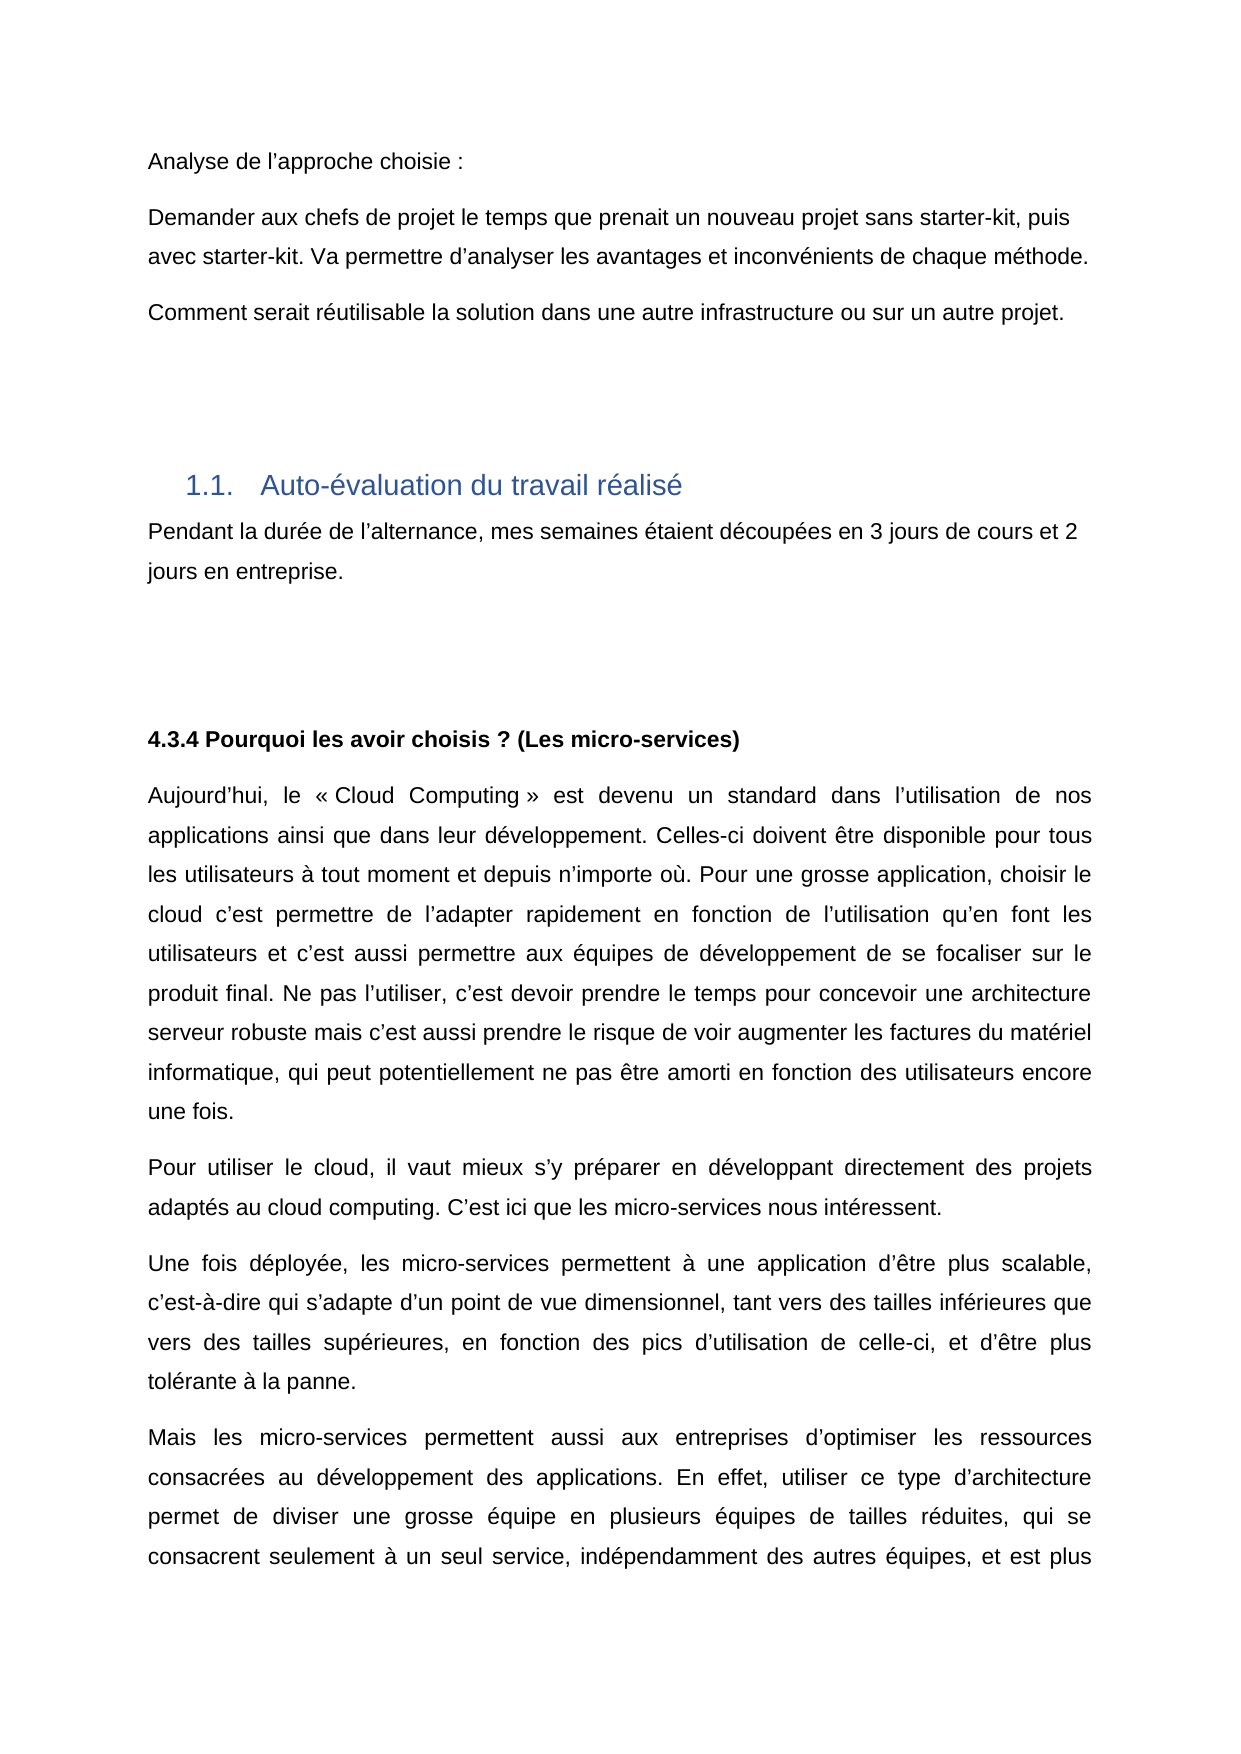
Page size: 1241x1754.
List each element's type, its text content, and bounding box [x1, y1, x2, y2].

text Aujourd’hui, le « Cloud Computing » est devenu un standard dans l’utilisation de nos applications ainsi que dans leur développement. Celles-ci doivent être disponible pour tous les utilisateurs à tout moment et depuis n’importe où. Pour une grosse application, choisir le cloud c’est permettre de l’adapter rapidement en fonction de l’utilisation qu’en font les utilisateurs et c’est aussi permettre aux équipes de développement de se focaliser sur le produit final. Ne pas l’utiliser, c’est devoir prendre le temps pour concevoir une architecture serveur robuste mais c’est aussi prendre le risque de voir augmenter les factures du matériel informatique, qui peut potentiellement ne pas être amorti en fonction des utilisateurs encore une fois. [148, 782, 1093, 1124]
text Pendant la durée de l’alternance, mes semaines étaient découpées en 3 jours de cours et 2 jours en entreprise. [148, 518, 1093, 584]
subtitle Auto-évaluation du travail réalisé [185, 468, 1093, 501]
text Comment serait réutilisable la solution dans une autre infrastructure ou sur un autre projet. [148, 299, 1093, 326]
text Demander aux chefs de projet le temps que prenait un nouveau projet sans starter-kit, puis avec starter-kit. Va permettre d’analyser les avantages et inconvénients de chaque méthode. [148, 204, 1093, 269]
text Analyse de l’approche choisie : [148, 148, 1093, 174]
text 4.3.4 Pourquoi les avoir choisis ? (Les micro-services) [148, 726, 1093, 752]
text Une fois déployée, les micro-services permettent à une application d’être plus scalable, c’est-à-dire qui s’adapte d’un point de vue dimensionnel, tant vers des tailles inférieures que vers des tailles supérieures, en fonction des pics d’utilisation de celle-ci, et d’être plus tolérante à la panne. [148, 1250, 1093, 1394]
text Pour utiliser le cloud, il vaut mieux s’y préparer en développant directement des projets adaptés au cloud computing. C’est ici que les micro-services nous intéressent. [148, 1154, 1093, 1220]
